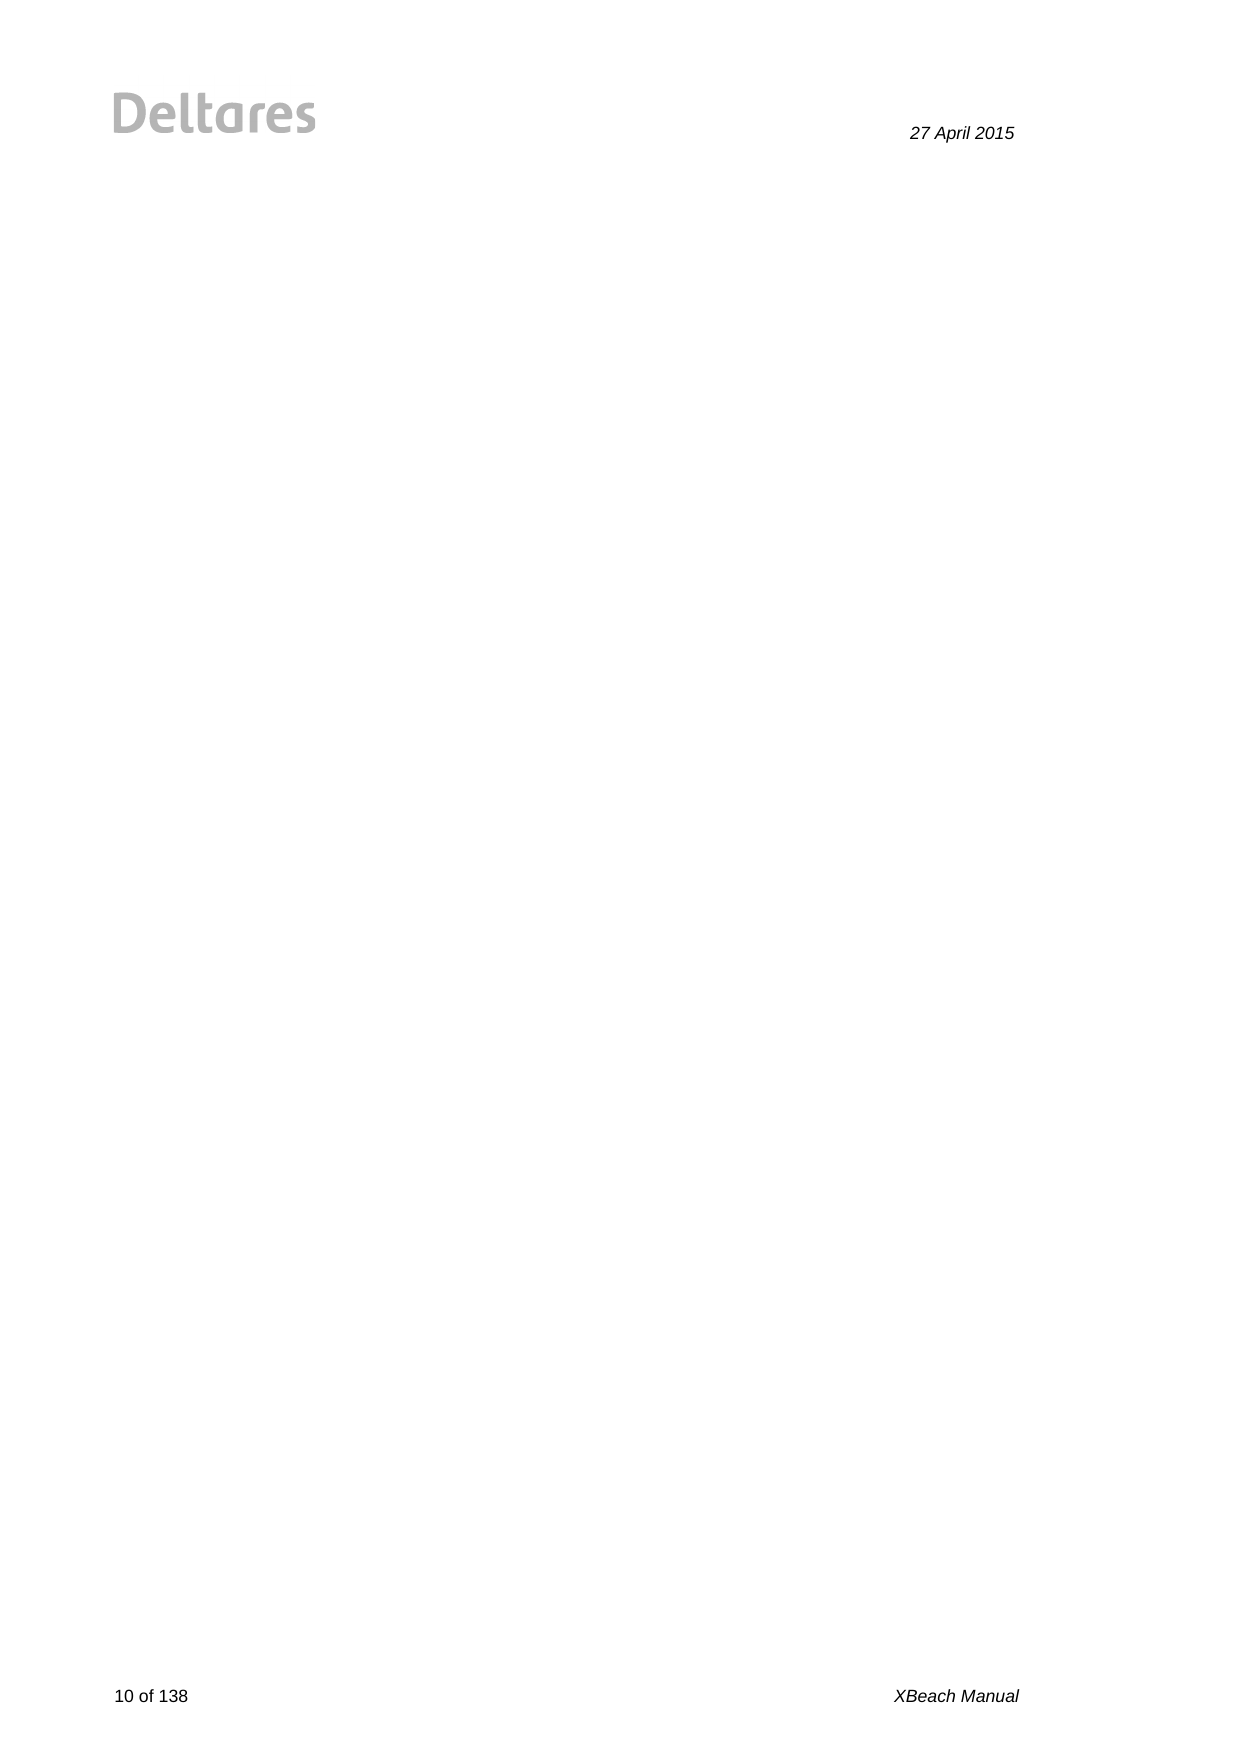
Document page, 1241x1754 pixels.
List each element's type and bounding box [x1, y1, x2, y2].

picture [113, 75, 315, 133]
